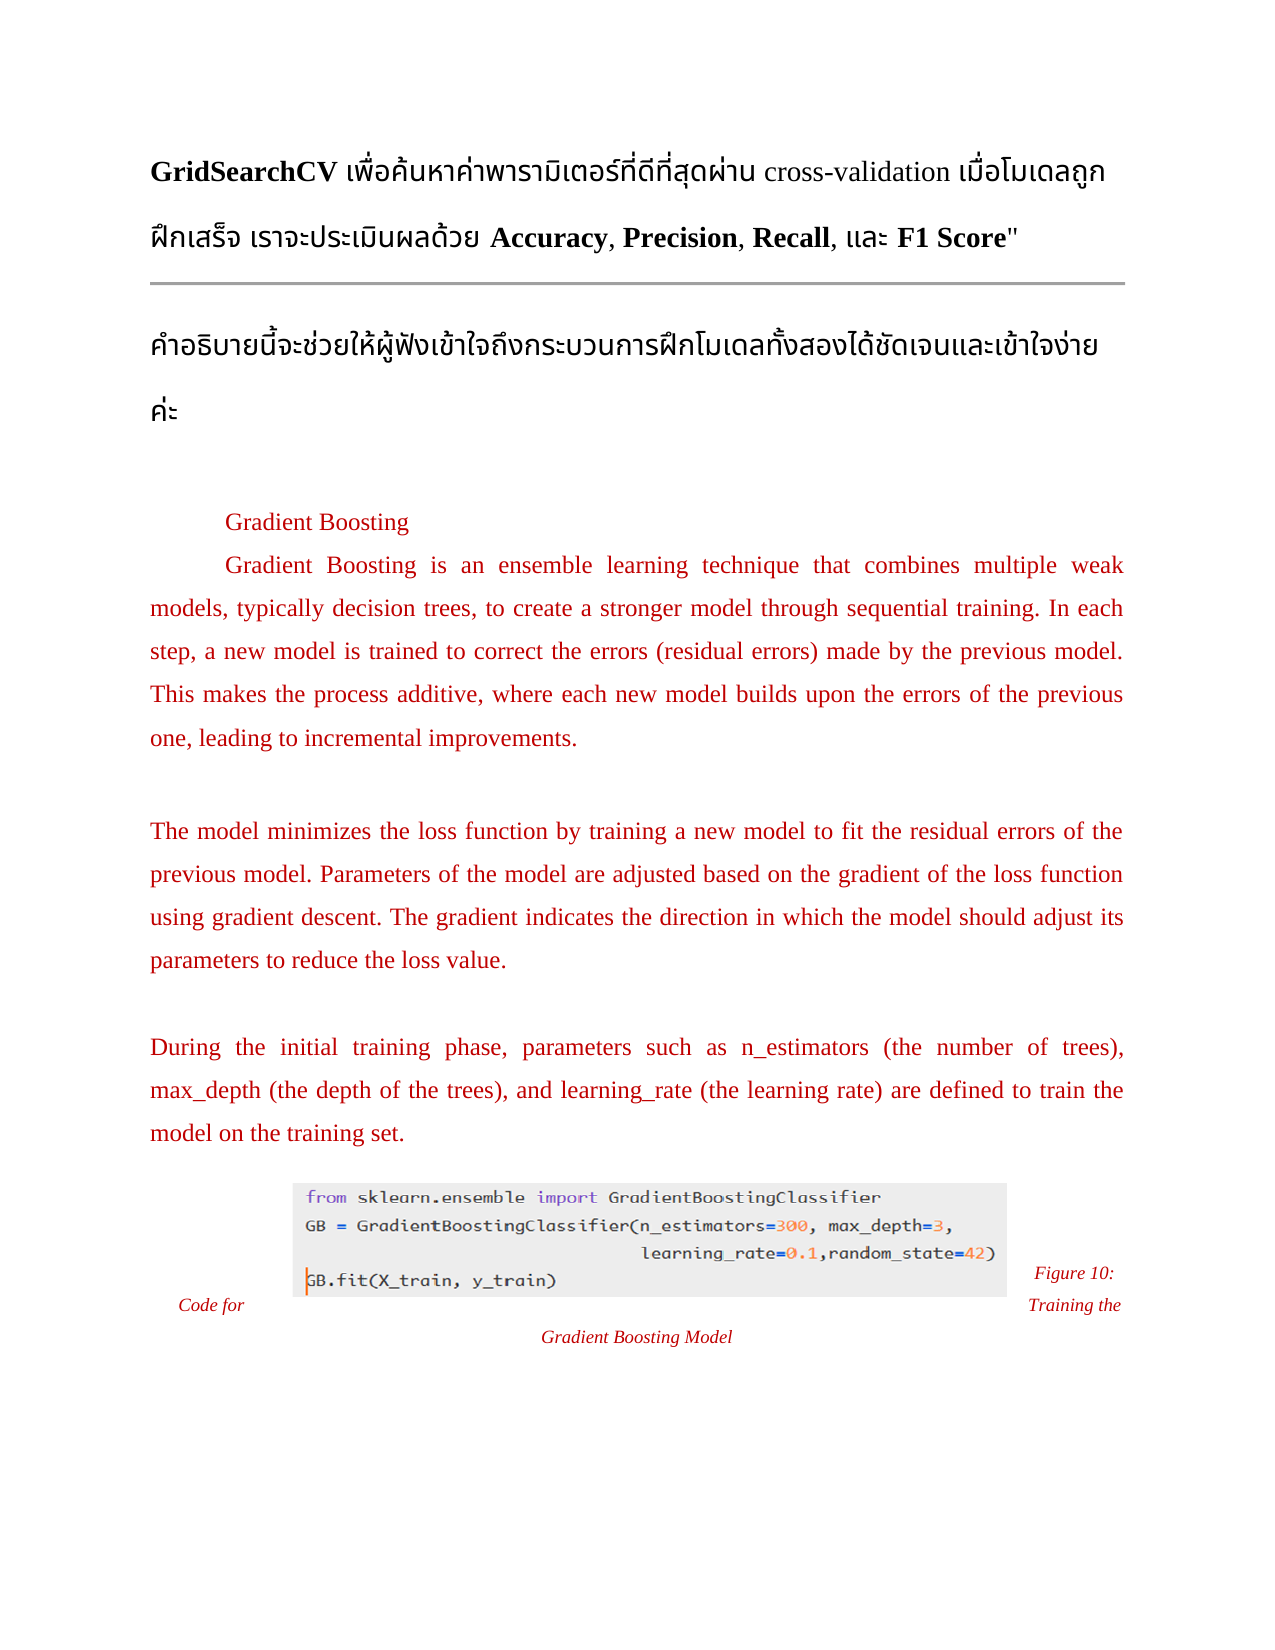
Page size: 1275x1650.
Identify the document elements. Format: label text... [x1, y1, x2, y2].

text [150, 150, 1125, 260]
picture [291, 1183, 1006, 1297]
text Figure 10: Code for Training the Gradient Boosting Model [150, 1262, 1125, 1348]
text The model minimizes the loss function by training a new model to fit the residual errors of the previous model. Parameters of the model are adjusted based on the gradient of the loss function using gradient descent. The gradient indicates the direction in which the model should adjust its parameters to reduce the loss value. [150, 816, 1125, 974]
text คำอธิบายนี้จะช่วยให้ผู้ฟังเข้าใจถึงกระบวนการฝึกโมเดลทั้งสองได้ชัดเจนและเข้าใจง่ายค่ะ [150, 325, 1125, 435]
text Gradient Boosting is an ensemble learning technique that combines multiple weak models, typically decision trees, to create a stronger model through sequential training. In each step, a new model is trained to correct the errors (residual errors) made by the previous model. This makes the process additive, where each new model builds upon the errors of the previous one, leading to incremental improvements. [150, 550, 1125, 751]
text During the initial training phase, parameters such as n_estimators (the number of trees), max_depth (the depth of the trees), and learning_rate (the learning rate) are defined to train the model on the training set. [150, 1032, 1125, 1147]
text Gradient Boosting [150, 507, 1125, 536]
